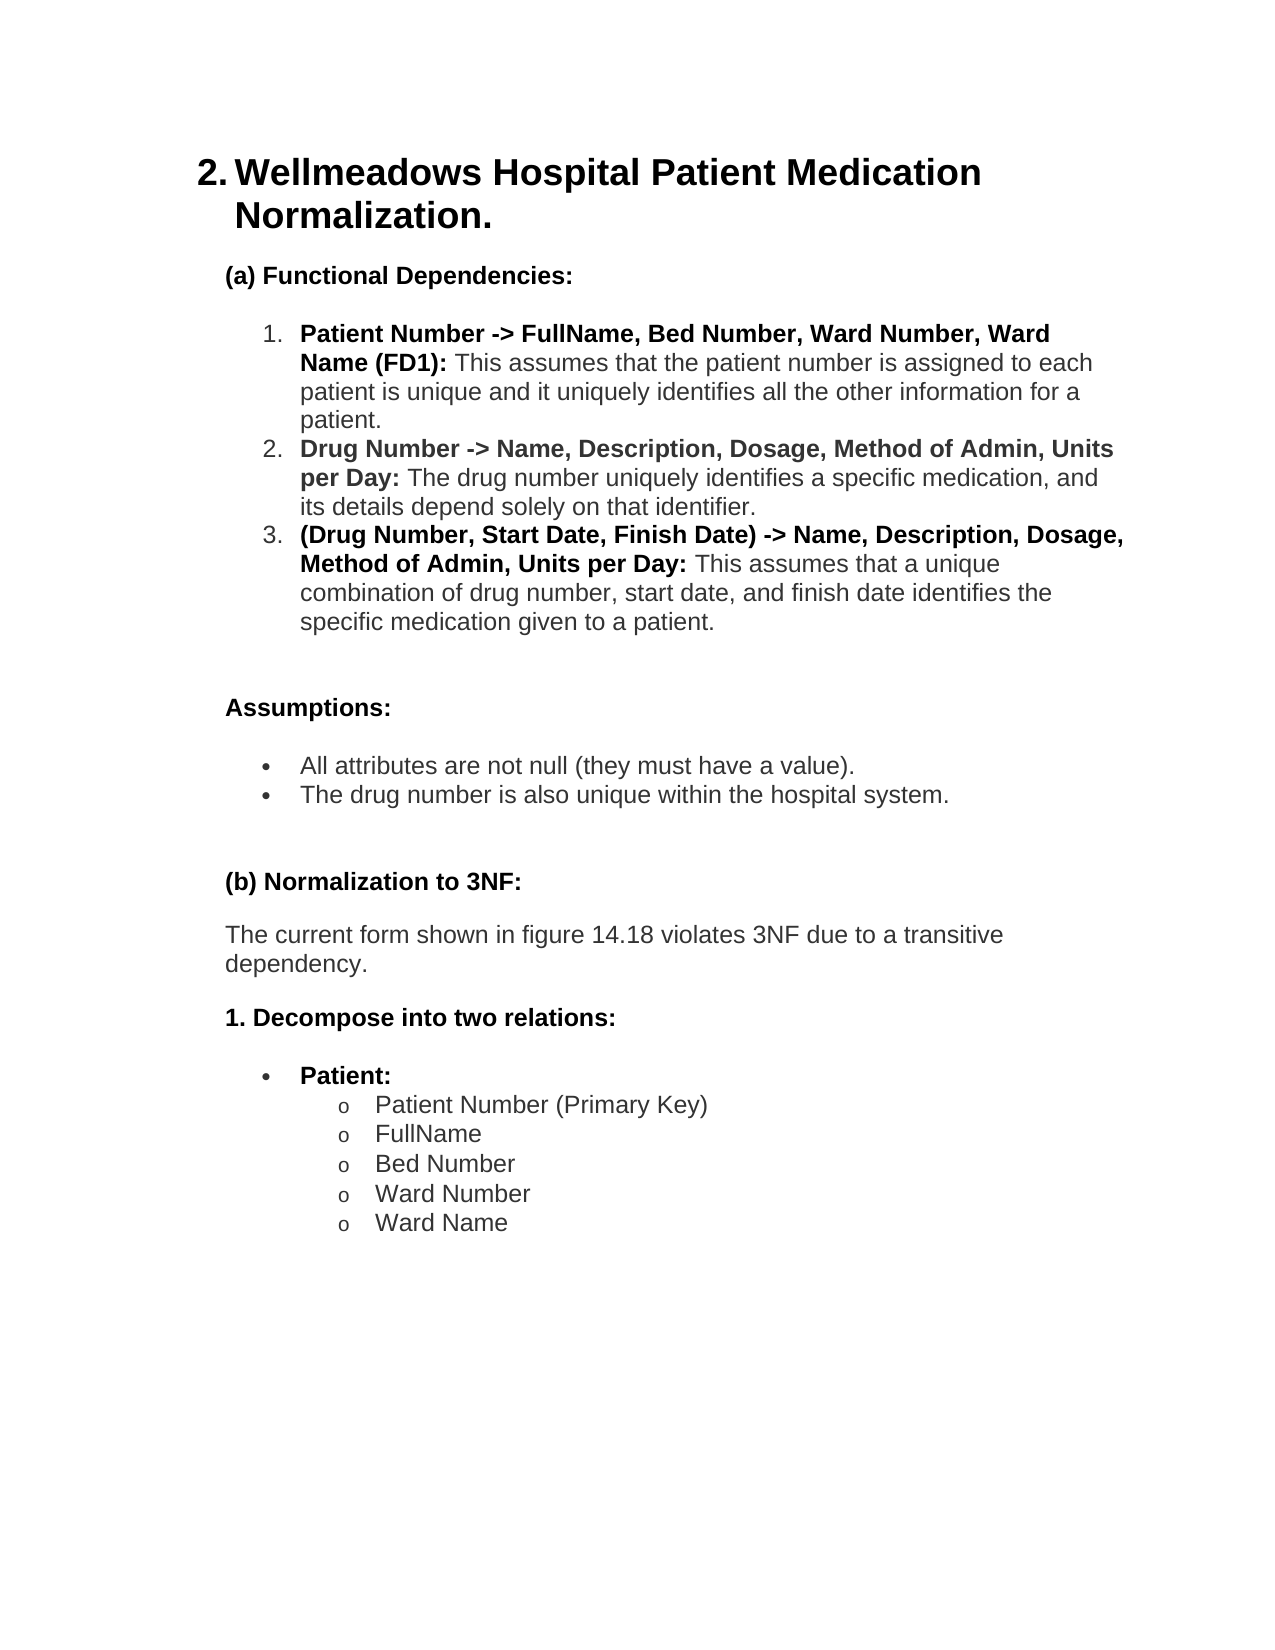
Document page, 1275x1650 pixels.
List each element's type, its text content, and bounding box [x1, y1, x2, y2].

list Patient Number (Primary Key) [337, 1089, 1125, 1119]
text 1. Decompose into two relations: [225, 1003, 1125, 1032]
list Patient Number -> FullName, Bed Number, Ward Number, Ward Name (FD1): This assumes that the patient number is assigned to each patient is unique and it uniquely identifies all the other information for a patient. [262, 319, 1125, 434]
list All attributes are not null (they must have a value). [262, 751, 1125, 780]
list Ward Name [337, 1208, 1125, 1238]
text Assumptions: [225, 693, 1125, 722]
list FullName [337, 1119, 1125, 1149]
list Bed Number [337, 1149, 1125, 1179]
text The current form shown in figure 14.18 violates 3NF due to a transitive dependency. [225, 920, 1125, 978]
text (b) Normalization to 3NF: [225, 867, 1125, 895]
list The drug number is also unique within the hospital system. [262, 780, 1125, 809]
text (a) Functional Dependencies: [225, 261, 1125, 290]
list Patient: [262, 1061, 1125, 1089]
list Drug Number -> Name, Description, Dosage, Method of Admin, Units per Day: The drug number uniquely identifies a specific medication, and its details depend solely on that identifier. [262, 434, 1125, 520]
list Wellmeadows Hospital Patient Medication Normalization. [197, 150, 1125, 236]
list (Drug Number, Start Date, Finish Date) -> Name, Description, Dosage, Method of Admin, Units per Day: This assumes that a unique combination of drug number, start date, and finish date identifies the specific medication given to a patient. [262, 520, 1125, 635]
list Ward Number [337, 1179, 1125, 1208]
